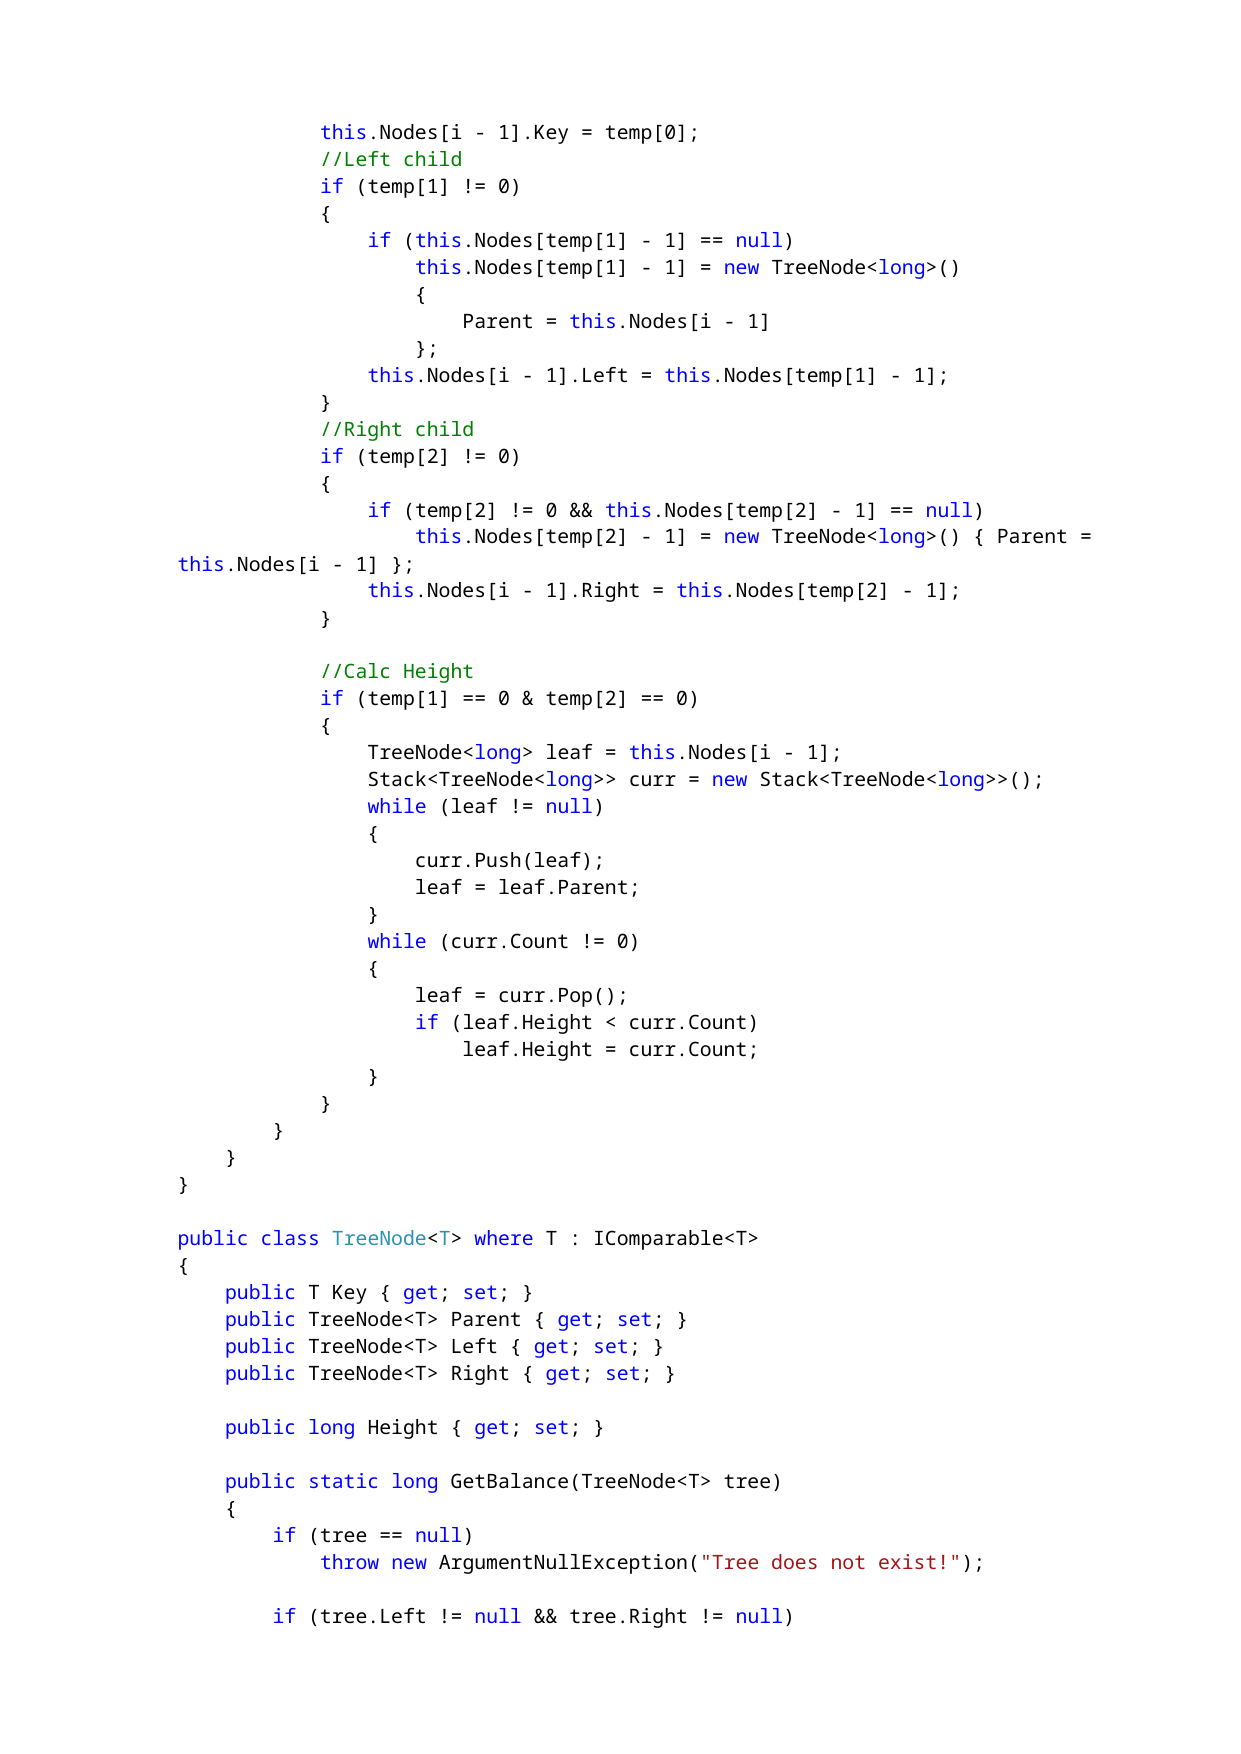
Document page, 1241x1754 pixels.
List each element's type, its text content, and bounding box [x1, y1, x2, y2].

text { [177, 819, 1152, 847]
text curr.Push(leaf); [177, 847, 1152, 873]
text } [177, 1089, 1152, 1116]
text if (temp[2] != 0) [177, 442, 1152, 469]
text if (this.Nodes[temp[1] - 1] == null) [177, 226, 1152, 253]
text } [177, 1062, 1152, 1089]
text if (tree == null) [177, 1521, 1152, 1548]
text { [177, 1494, 1152, 1521]
text } [177, 604, 1152, 631]
text } [177, 1116, 1152, 1143]
text public T Key { get; set; } [177, 1278, 1152, 1305]
text if (temp[1] == 0 & temp[2] == 0) [177, 685, 1152, 712]
text } [177, 901, 1152, 927]
text Parent = this.Nodes[i - 1] [177, 307, 1152, 334]
text throw new ArgumentNullException("Tree does not exist!"); [177, 1548, 1152, 1575]
text this.Nodes[i - 1].Key = temp[0]; [177, 118, 1152, 145]
text TreeNode<long> leaf = this.Nodes[i - 1]; [177, 739, 1152, 766]
text while (leaf != null) [177, 793, 1152, 819]
text public TreeNode<T> Right { get; set; } [177, 1359, 1152, 1386]
text Stack<TreeNode<long>> curr = new Stack<TreeNode<long>>(); [177, 766, 1152, 793]
text public class TreeNode<T> where T : IComparable<T> [177, 1224, 1152, 1251]
text this.Nodes[temp[2] - 1] = new TreeNode<long>() { Parent = this.Nodes[i - 1] }; [177, 523, 1152, 577]
text public static long GetBalance(TreeNode<T> tree) [177, 1467, 1152, 1494]
text if (temp[1] != 0) [177, 172, 1152, 199]
text if (temp[2] != 0 && this.Nodes[temp[2] - 1] == null) [177, 496, 1152, 523]
text leaf.Height = curr.Count; [177, 1035, 1152, 1062]
text this.Nodes[i - 1].Right = this.Nodes[temp[2] - 1]; [177, 577, 1152, 604]
text { [177, 469, 1152, 496]
text public TreeNode<T> Parent { get; set; } [177, 1305, 1152, 1332]
text if (tree.Left != null && tree.Right != null) [177, 1602, 1152, 1629]
text } [177, 1143, 1152, 1170]
text { [177, 712, 1152, 739]
text }; [177, 334, 1152, 361]
text this.Nodes[temp[1] - 1] = new TreeNode<long>() [177, 253, 1152, 280]
text public TreeNode<T> Left { get; set; } [177, 1332, 1152, 1359]
text { [177, 1251, 1152, 1278]
text } [177, 1170, 1152, 1197]
text { [177, 954, 1152, 981]
text leaf = leaf.Parent; [177, 873, 1152, 901]
text if (leaf.Height < curr.Count) [177, 1008, 1152, 1035]
text { [177, 199, 1152, 226]
text this.Nodes[i - 1].Left = this.Nodes[temp[1] - 1]; [177, 361, 1152, 388]
text while (curr.Count != 0) [177, 927, 1152, 954]
text //Calc Height [177, 658, 1152, 685]
text //Left child [177, 145, 1152, 172]
text { [177, 280, 1152, 307]
text leaf = curr.Pop(); [177, 981, 1152, 1008]
text public long Height { get; set; } [177, 1413, 1152, 1440]
text } [177, 388, 1152, 415]
text //Right child [177, 415, 1152, 442]
